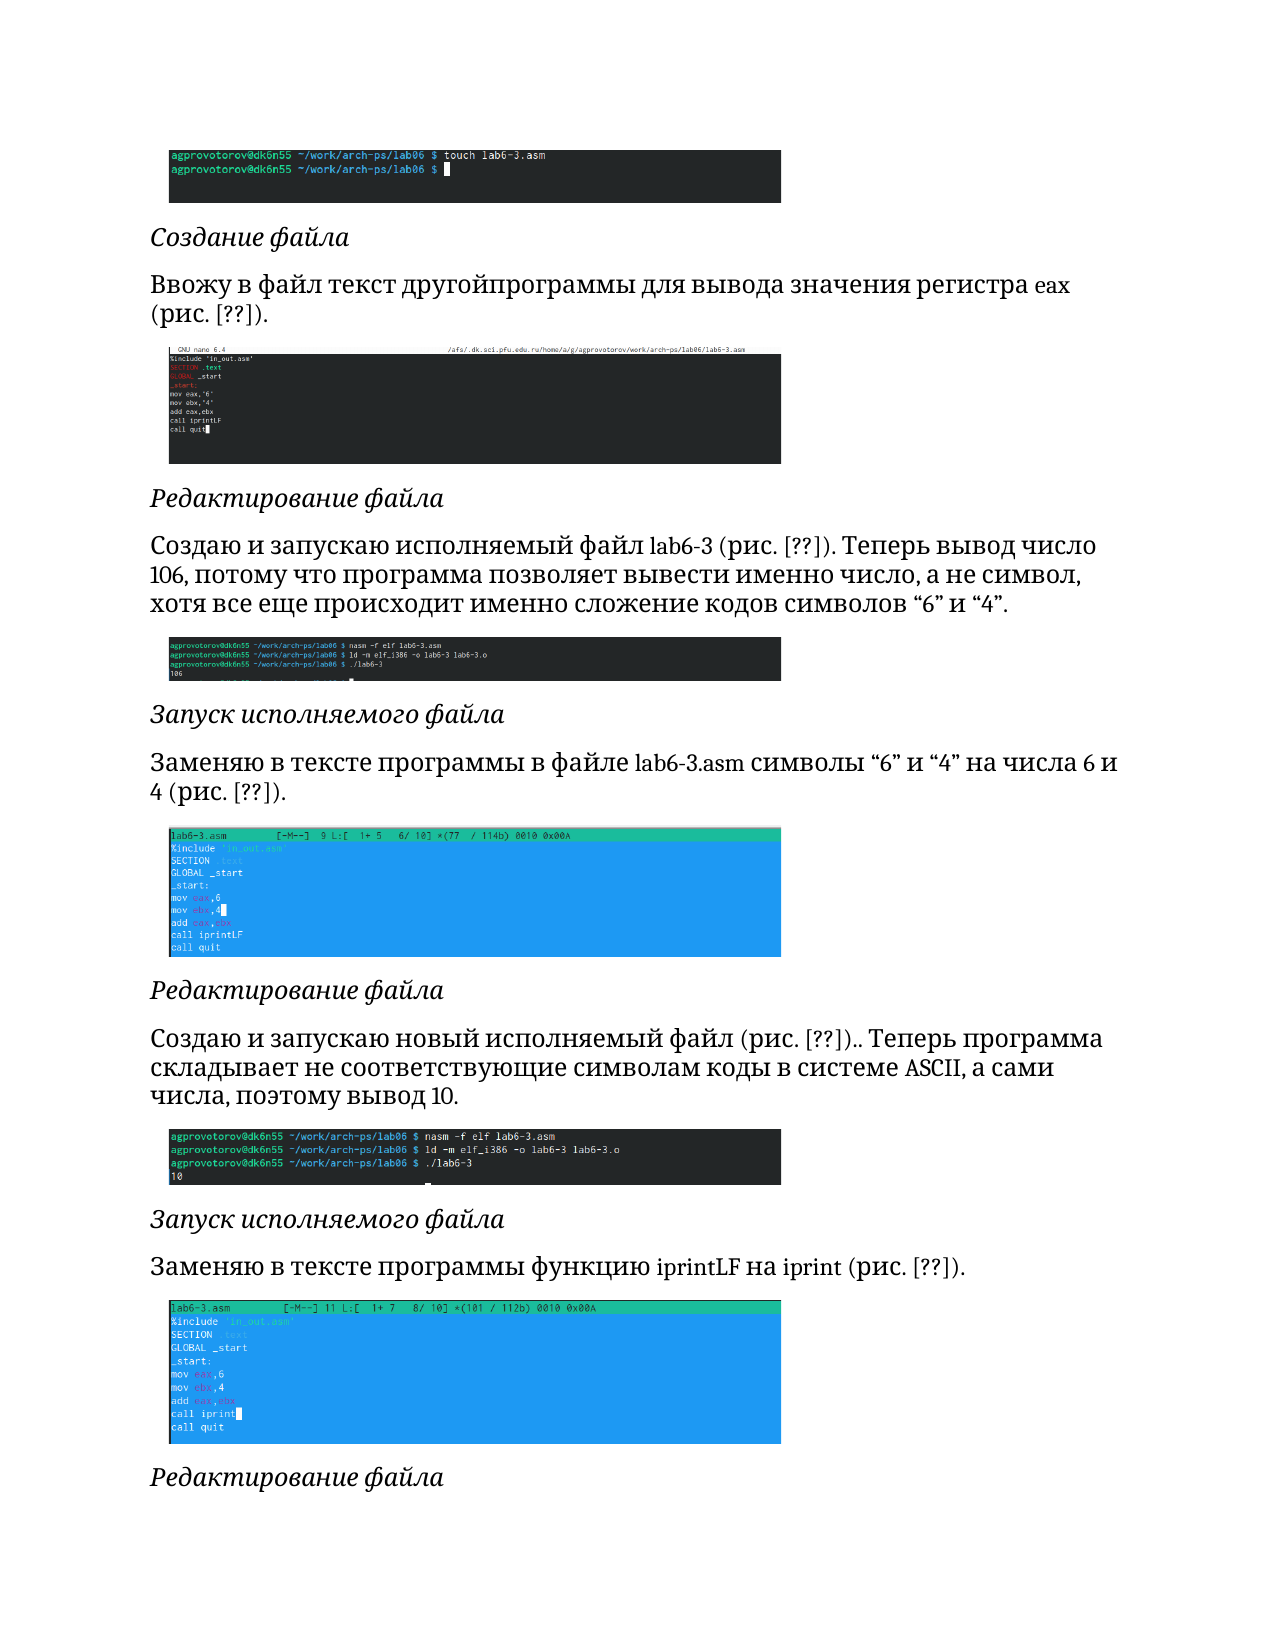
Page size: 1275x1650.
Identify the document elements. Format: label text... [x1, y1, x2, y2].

text Заменяю в тексте программы функцию iprintLF на iprint (рис. [??]). [150, 1253, 1125, 1282]
text Редактирование файла [150, 485, 1125, 513]
picture [168, 347, 782, 464]
picture [168, 150, 782, 203]
picture [168, 1129, 782, 1185]
picture [168, 825, 782, 957]
text Создаю и запускаю новый исполняемый файл (рис. [??]).. Теперь программа складывает не соответствующие символам коды в системе ASCII, а сами числа, поэтому вывод 10. [150, 1025, 1125, 1111]
picture [168, 1300, 782, 1444]
text Запуск исполняемого файла [150, 701, 1125, 730]
text Создание файла [150, 223, 1125, 252]
text Редактирование файла [150, 1464, 1125, 1493]
text Заменяю в тексте программы в файле lab6-3.asm символы “6” и “4” на числа 6 и 4 (рис. [??]). [150, 749, 1125, 806]
text Редактирование файла [150, 977, 1125, 1006]
text Запуск исполняемого файла [150, 1206, 1125, 1234]
text Ввожу в файл текст другойпрограммы для вывода значения регистра eax (рис. [??]). [150, 271, 1125, 328]
text Создаю и запускаю исполняемый файл lab6-3 (рис. [??]). Теперь вывод число 106, потому что программа позволяет вывести именно число, а не символ, хотя все еще происходит именно сложение кодов символов “6” и “4”. [150, 532, 1125, 618]
picture [168, 637, 782, 681]
